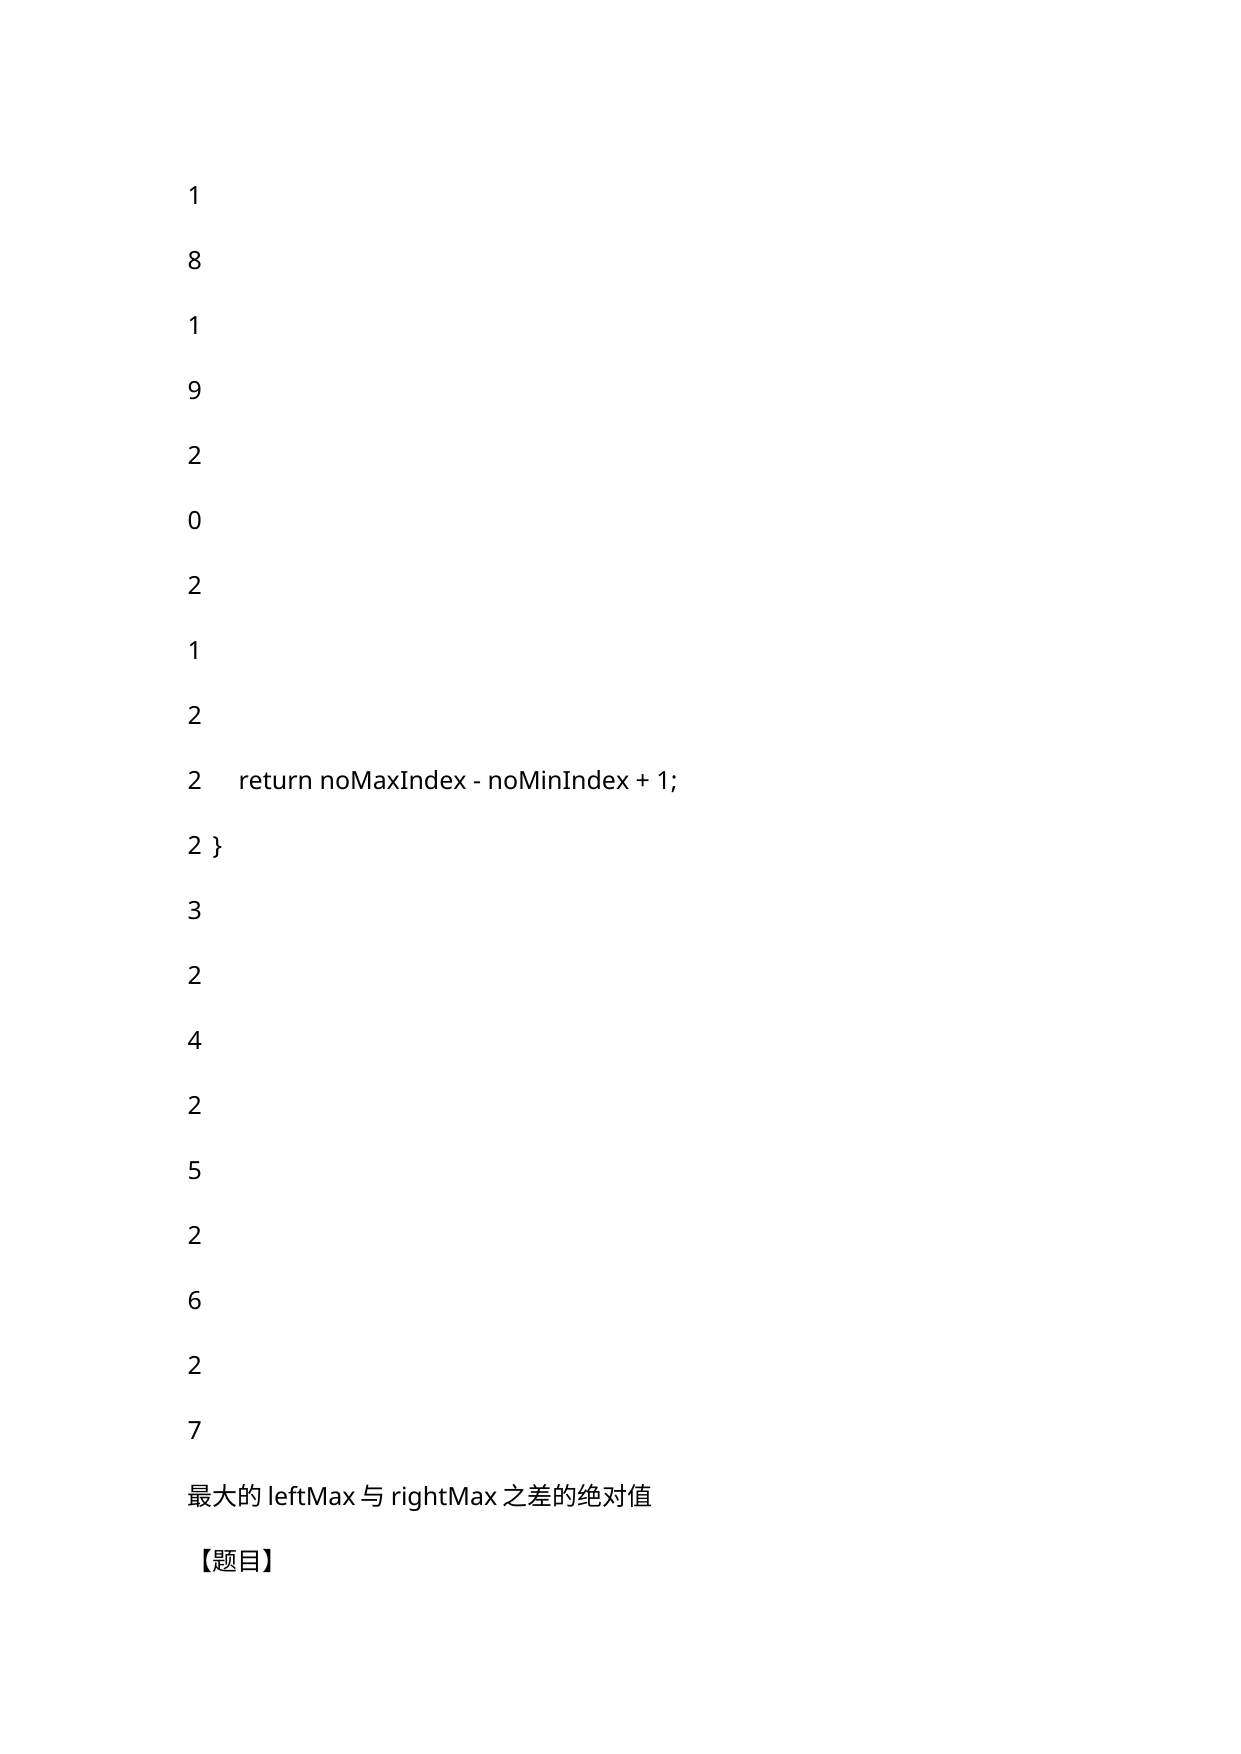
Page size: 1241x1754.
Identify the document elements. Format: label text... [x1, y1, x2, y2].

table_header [213, 162, 862, 1462]
text 最大的leftMax与rightMax之差的绝对值 [187, 1462, 1053, 1527]
text 【题目】 [187, 1527, 1053, 1592]
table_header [188, 162, 212, 1462]
